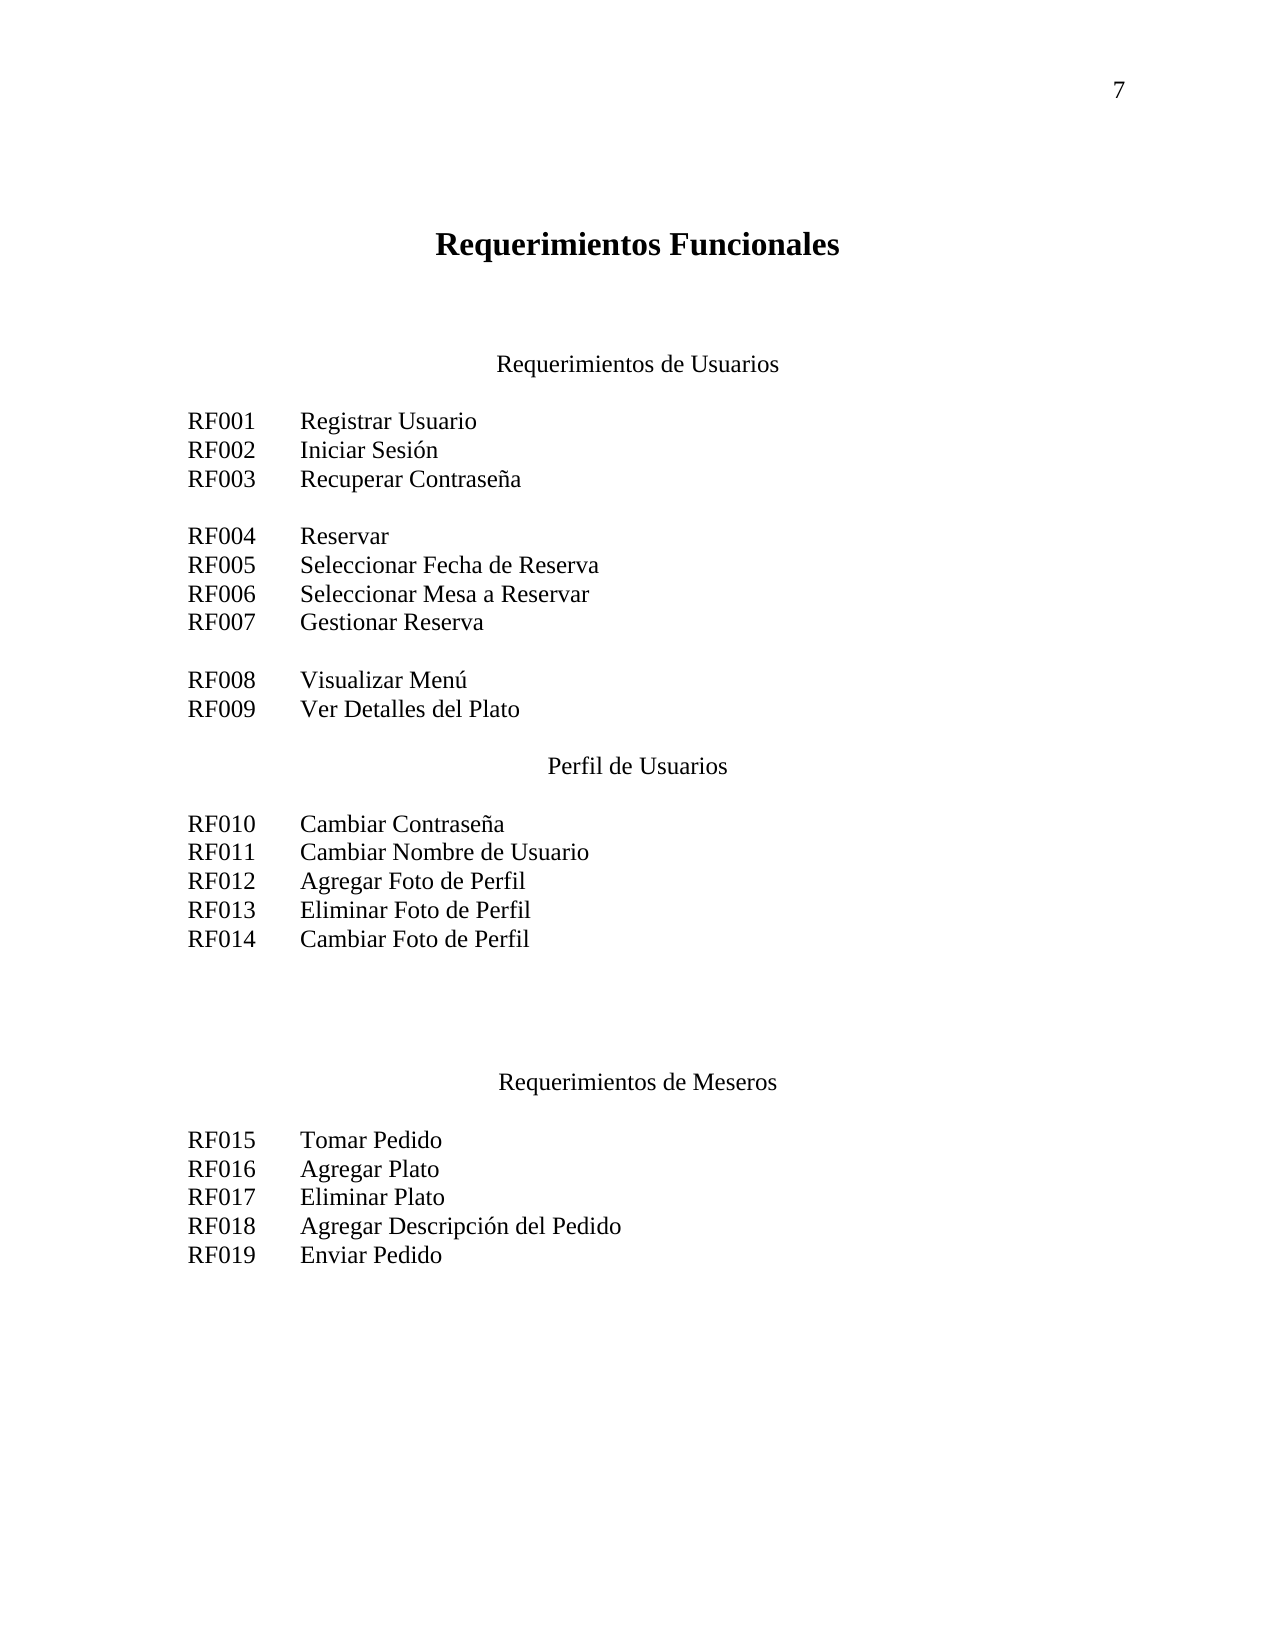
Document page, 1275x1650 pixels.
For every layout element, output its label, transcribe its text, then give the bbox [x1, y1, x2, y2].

list Cambiar Contraseña [187, 809, 1125, 837]
list Iniciar Sesión [187, 435, 1125, 464]
list Enviar Pedido [187, 1240, 1125, 1269]
list Tomar Pedido [187, 1125, 1125, 1154]
list Recuperar Contraseña [187, 464, 1125, 492]
text Requerimientos de Meseros [150, 1067, 1125, 1096]
list Eliminar Plato [187, 1182, 1125, 1211]
list Seleccionar Fecha de Reserva [187, 550, 1125, 579]
list Reservar [187, 521, 1125, 550]
list Cambiar Foto de Perfil [187, 924, 1125, 952]
text Requerimientos Funcionales [150, 224, 1125, 262]
list Gestionar Reserva [187, 607, 1125, 636]
list Visualizar Menú [187, 665, 1125, 694]
list Eliminar Foto de Perfil [187, 895, 1125, 924]
list Ver Detalles del Plato [187, 694, 1125, 722]
list Seleccionar Mesa a Reservar [187, 579, 1125, 607]
list Agregar Descripción del Pedido [187, 1211, 1125, 1240]
list Agregar Plato [187, 1154, 1125, 1182]
list Registrar Usuario [187, 406, 1125, 435]
text Requerimientos de Usuarios [150, 349, 1125, 377]
list Cambiar Nombre de Usuario [187, 837, 1125, 866]
list Agregar Foto de Perfil [187, 866, 1125, 895]
text Perfil de Usuarios [150, 751, 1125, 780]
